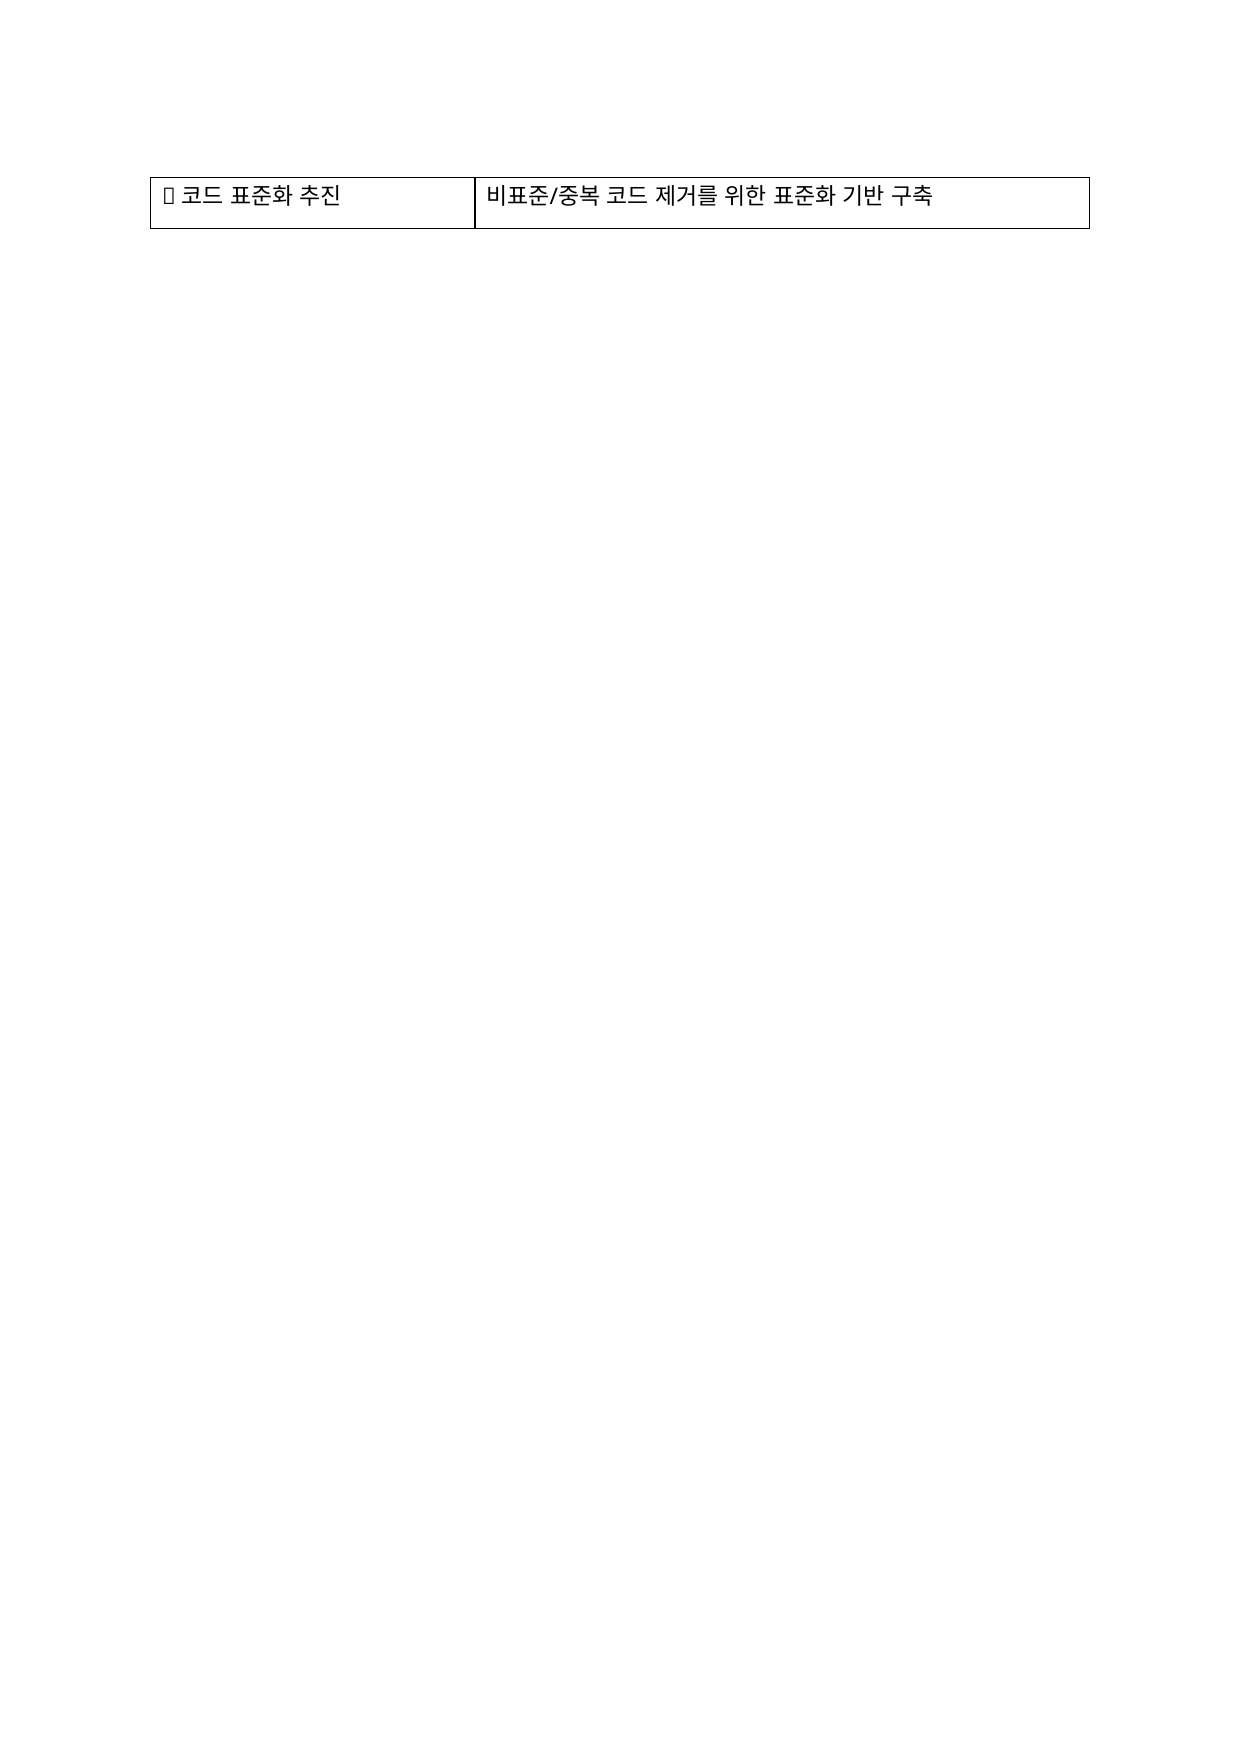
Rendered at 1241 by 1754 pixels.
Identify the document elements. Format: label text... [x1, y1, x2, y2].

table_cell 비표준/중복 코드 제거를 위한 표준화 기반 구축 [476, 178, 1089, 228]
table_cell ✅ 코드 표준화 추진 [151, 178, 474, 228]
